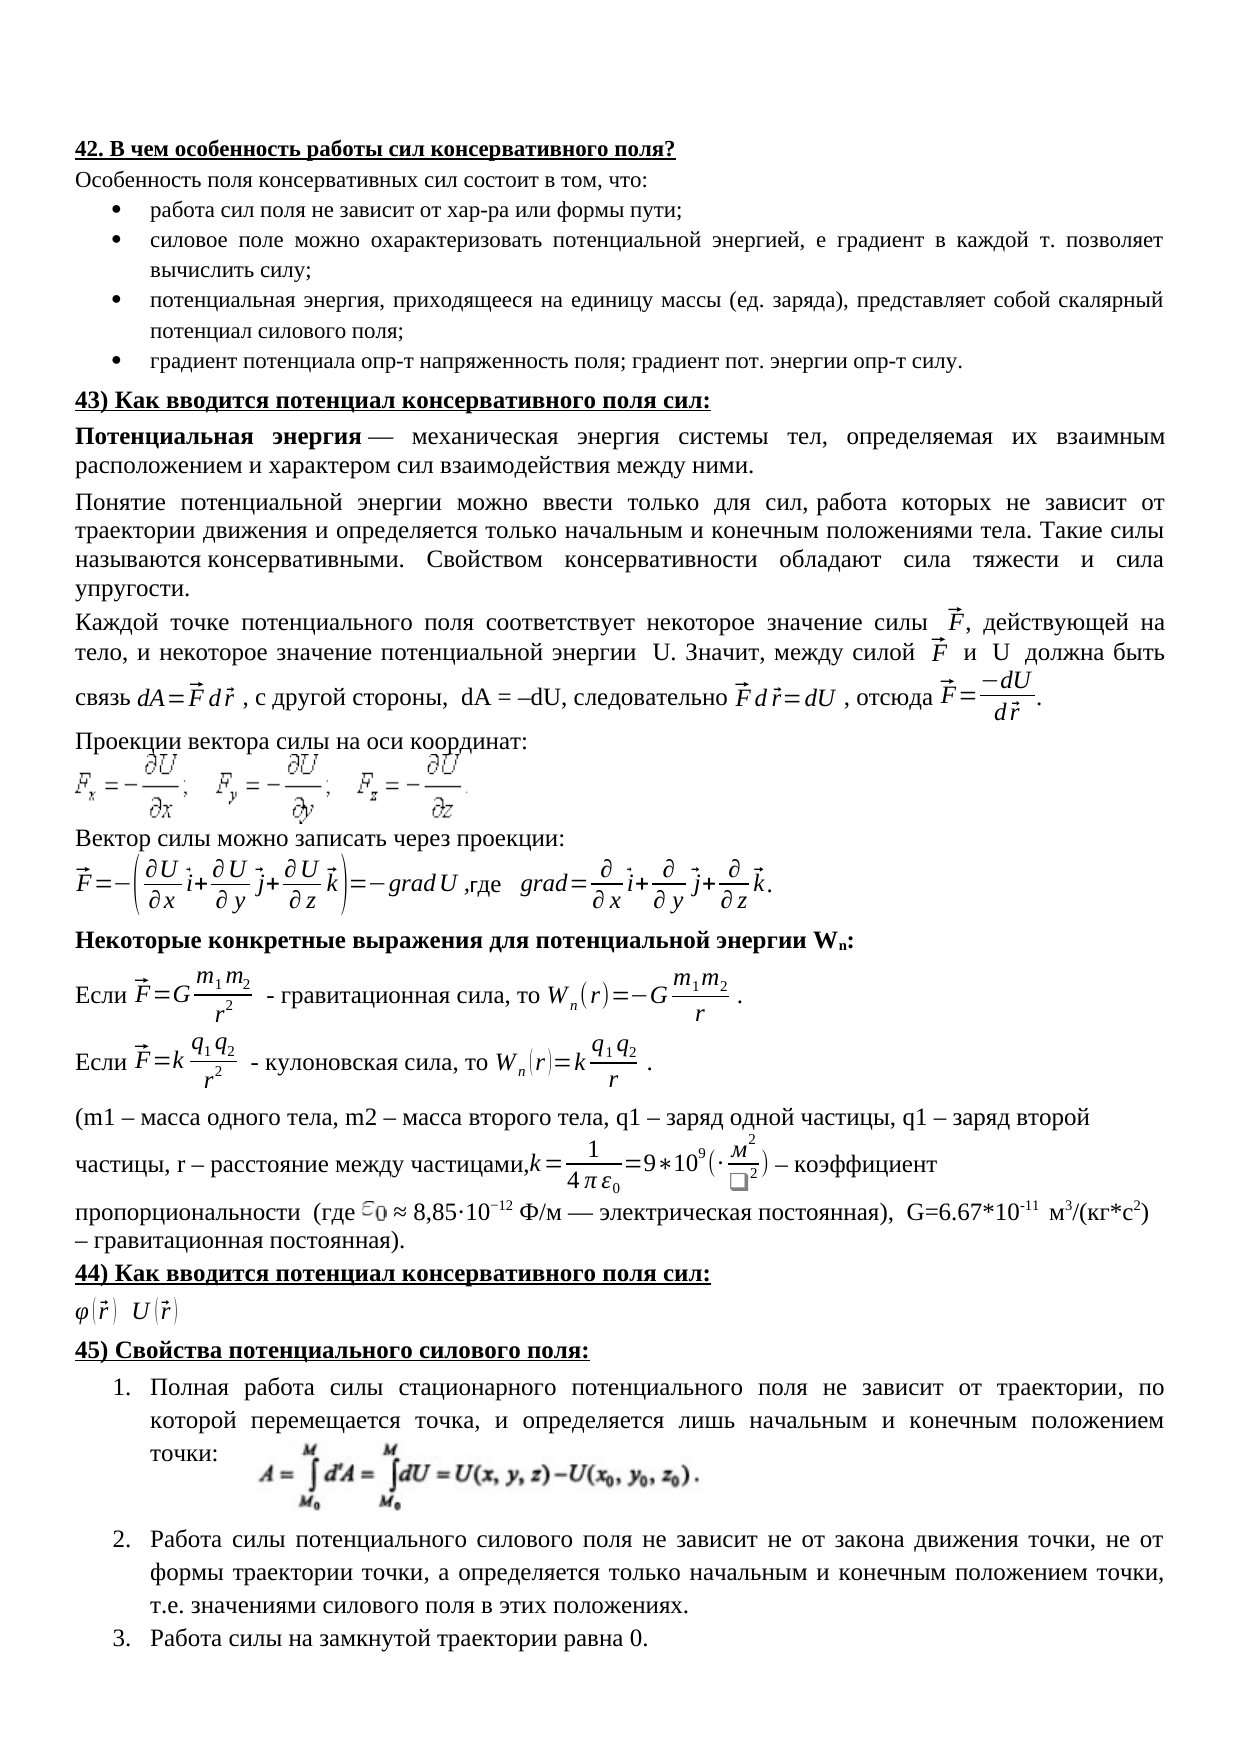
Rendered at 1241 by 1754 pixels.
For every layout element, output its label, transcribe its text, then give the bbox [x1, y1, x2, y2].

text Особенность поля консервативных сил состоит в том, что: [75, 166, 1165, 192]
text 42. В чем особенность работы сил консервативного поля? [75, 135, 1165, 162]
text Проекции вектора силы на оси координат: [75, 726, 1165, 755]
list силовое поле можно охарактеризовать потенциальной энергией, е градиент в каждой т. позволяет вычислить силу; [112, 226, 1165, 283]
text Если - гравитационная сила, то . Если - кулоновская сила, то . [75, 962, 1165, 1094]
list работа сил поля не зависит от хар-ра или формы пути; [112, 196, 1165, 222]
text Вектор силы можно записать через проекции: [75, 823, 1165, 852]
text (m1 – масса одного тела, m2 – масса второго тела, q1 – заряд одной частицы, q1 – заряд второй частицы, r – расстояние между частицами, – коэффициент пропорциональности (где ≈ 8,85·10−12 Ф/м — электрическая постоянная), G=6.67*10-11 м3/(кг*с2) – гравитационная постоянная). [75, 1102, 1165, 1254]
text где . [75, 852, 1165, 917]
picture [75, 754, 468, 824]
list градиент потенциала опр-т напряженность поля; градиент пот. энергии опр-т силу. [112, 347, 1165, 373]
text 45) Свойства потенциального силового поля: [75, 1335, 1165, 1363]
text 43) Как вводится потенциал консервативного поля сил: [75, 385, 1165, 414]
list Полная работа силы стационарного потенциального поля не зависит от траектории, по которой перемещается точка, и определяется лишь начальным и конечным положением точки: [112, 1372, 1165, 1467]
list потенциальная энергия, приходящееся на единицу массы (ед. заряда), представляет собой скалярный потенциал силового поля; [112, 286, 1165, 343]
picture [361, 1201, 387, 1221]
text Понятие потенциальной энергии можно ввести только для сил, работа которых не зависит от траектории движения и определяется только начальным и конечным положениями тела. Такие силы называются консервативными. Свойством консервативности обладают сила тяжести и сила упругости. [75, 487, 1165, 602]
text 44) Как вводится потенциал консервативного поля сил: [75, 1258, 1165, 1287]
list Работа силы на замкнутой траектории равна 0. [112, 1623, 1165, 1652]
list Работа силы потенциального силового поля не зависит не от закона движения точки, не от формы траектории точки, а определяется только начальным и конечным положением точки, т.е. значениями силового поля в этих положениях. [112, 1524, 1165, 1619]
text Каждой точке потенциального поля соответствует некоторое значение силы , действующей на тело, и некоторое значение потенциальной энергии U. Значит, между силой и U должна быть связь , с другой стороны, dA = –dU, следовательно , отсюда . [75, 606, 1165, 726]
text Потенциальная энергия — механическая энергия системы тел, определяемая их взаимным расположением и характером сил взаимодействия между ними. [75, 421, 1165, 479]
picture [252, 1441, 702, 1511]
text Некоторые конкретные выражения для потенциальной энергии Wn: [75, 925, 1165, 954]
